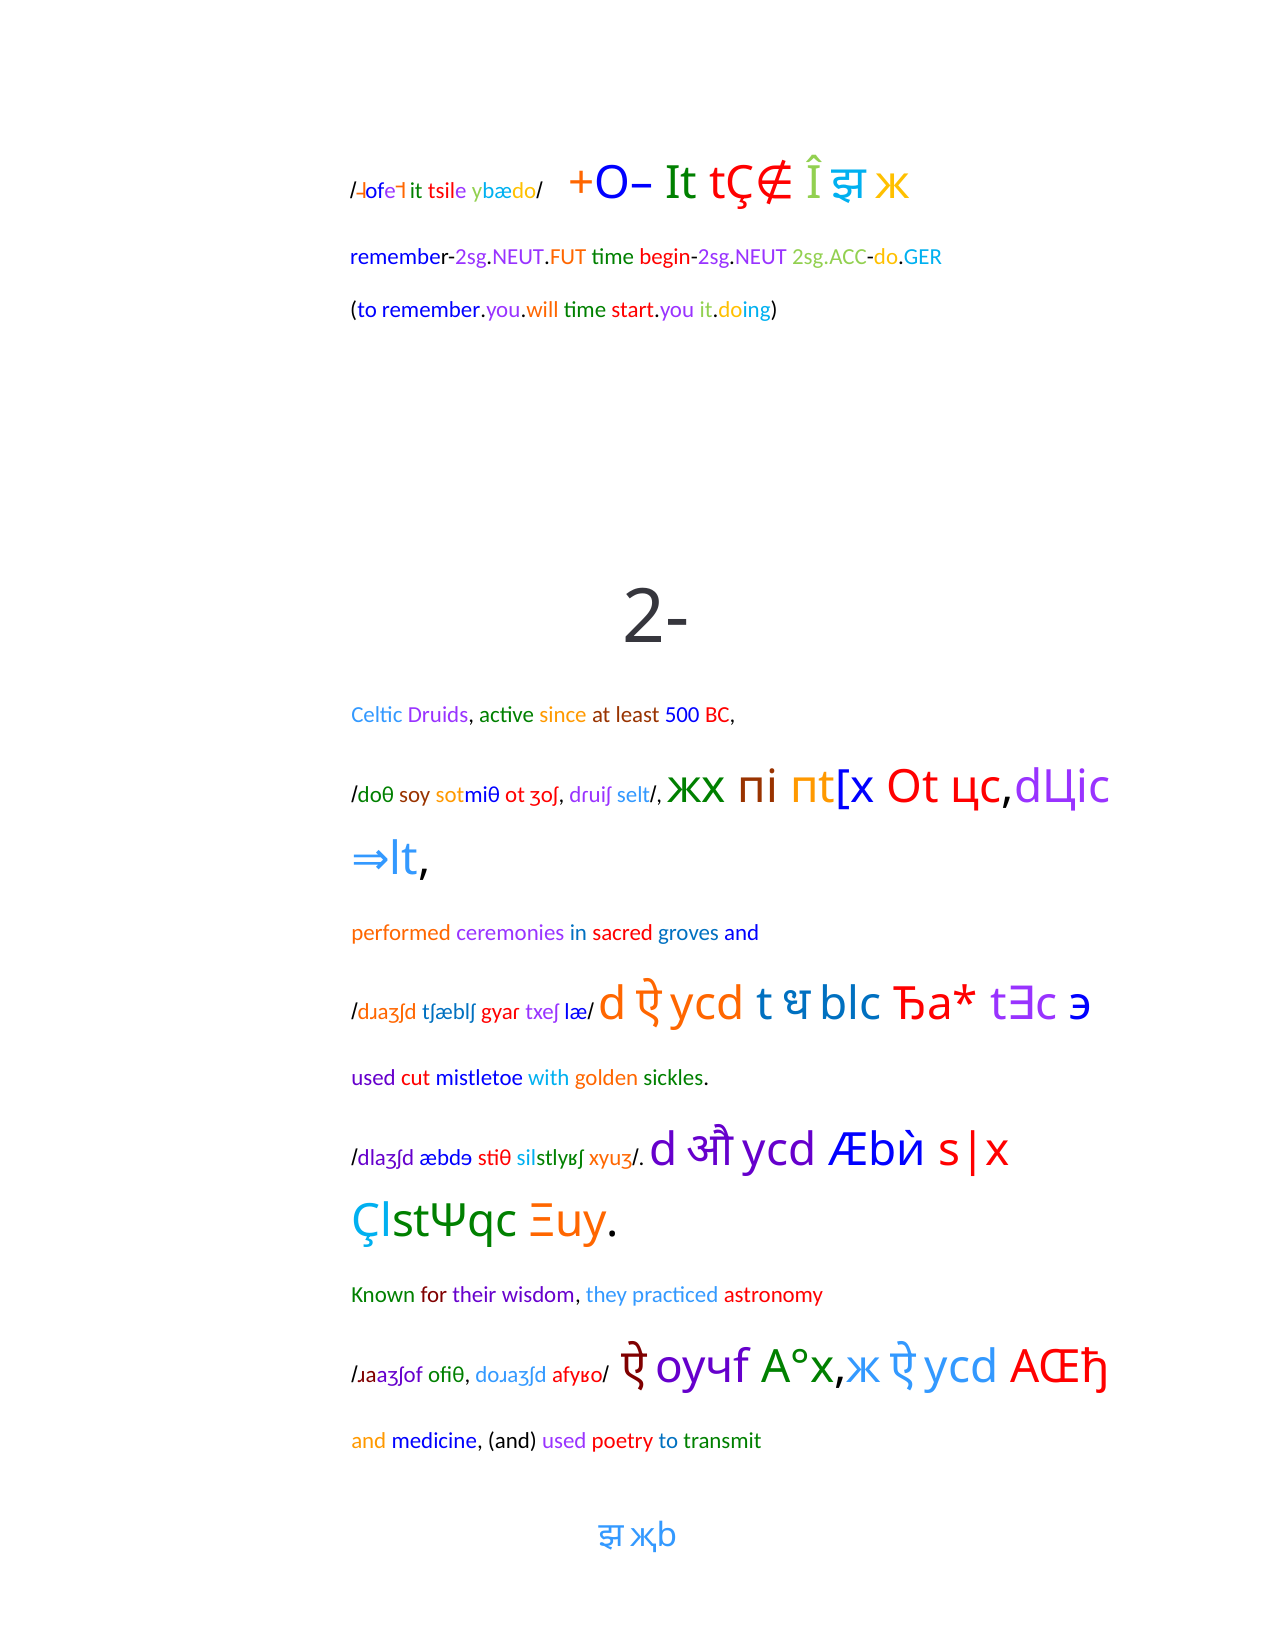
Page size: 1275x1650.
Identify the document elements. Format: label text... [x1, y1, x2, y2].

text /ɹaaʒʃof ofiθ, doɹaʒʃd afyʁo/ ऐoyчf A°x,жऐycd AŒђ [351, 1333, 1125, 1396]
text remember-2sg.NEUT.FUT time begin-2sg.NEUT 2sg.ACC-do.GER [350, 242, 1125, 271]
text and medicine, (and) used poetry to transmit [351, 1426, 1125, 1454]
text Known for their wisdom, they practiced astronomy [351, 1280, 1125, 1308]
text used cut mistletoe with golden sickles. [351, 1063, 1125, 1091]
text /doθ soy sotmiθ ot ʒoʃ, dɾuiʃ selt/, жx пi пt[x Ot цc,dЦic ⇒lt, [351, 753, 1125, 888]
text 2- [393, 562, 919, 664]
text /dɹaʒʃd tʃæblʃ gyaɾ txeʃ læ/ dऐycd tधblc Ђa* t∃c э [351, 971, 1125, 1033]
text performed ceremonies in sacred groves and [351, 918, 1125, 946]
text Celtic Druids, active since at least 500 BC, [351, 701, 1125, 728]
text /dlaʒʃd æbdɘ stiθ silstlyʁʃ xyuʒ/. dऔycd Æbѝ s|x ÇlstΨqc Ξuy. [351, 1116, 1125, 1250]
text (to remember.you.will time start.you it.doing) [350, 296, 1125, 323]
text /˨ofe˦ it tsile ybædo/ +O– It tÇ∉ Îझж [350, 150, 1125, 212]
